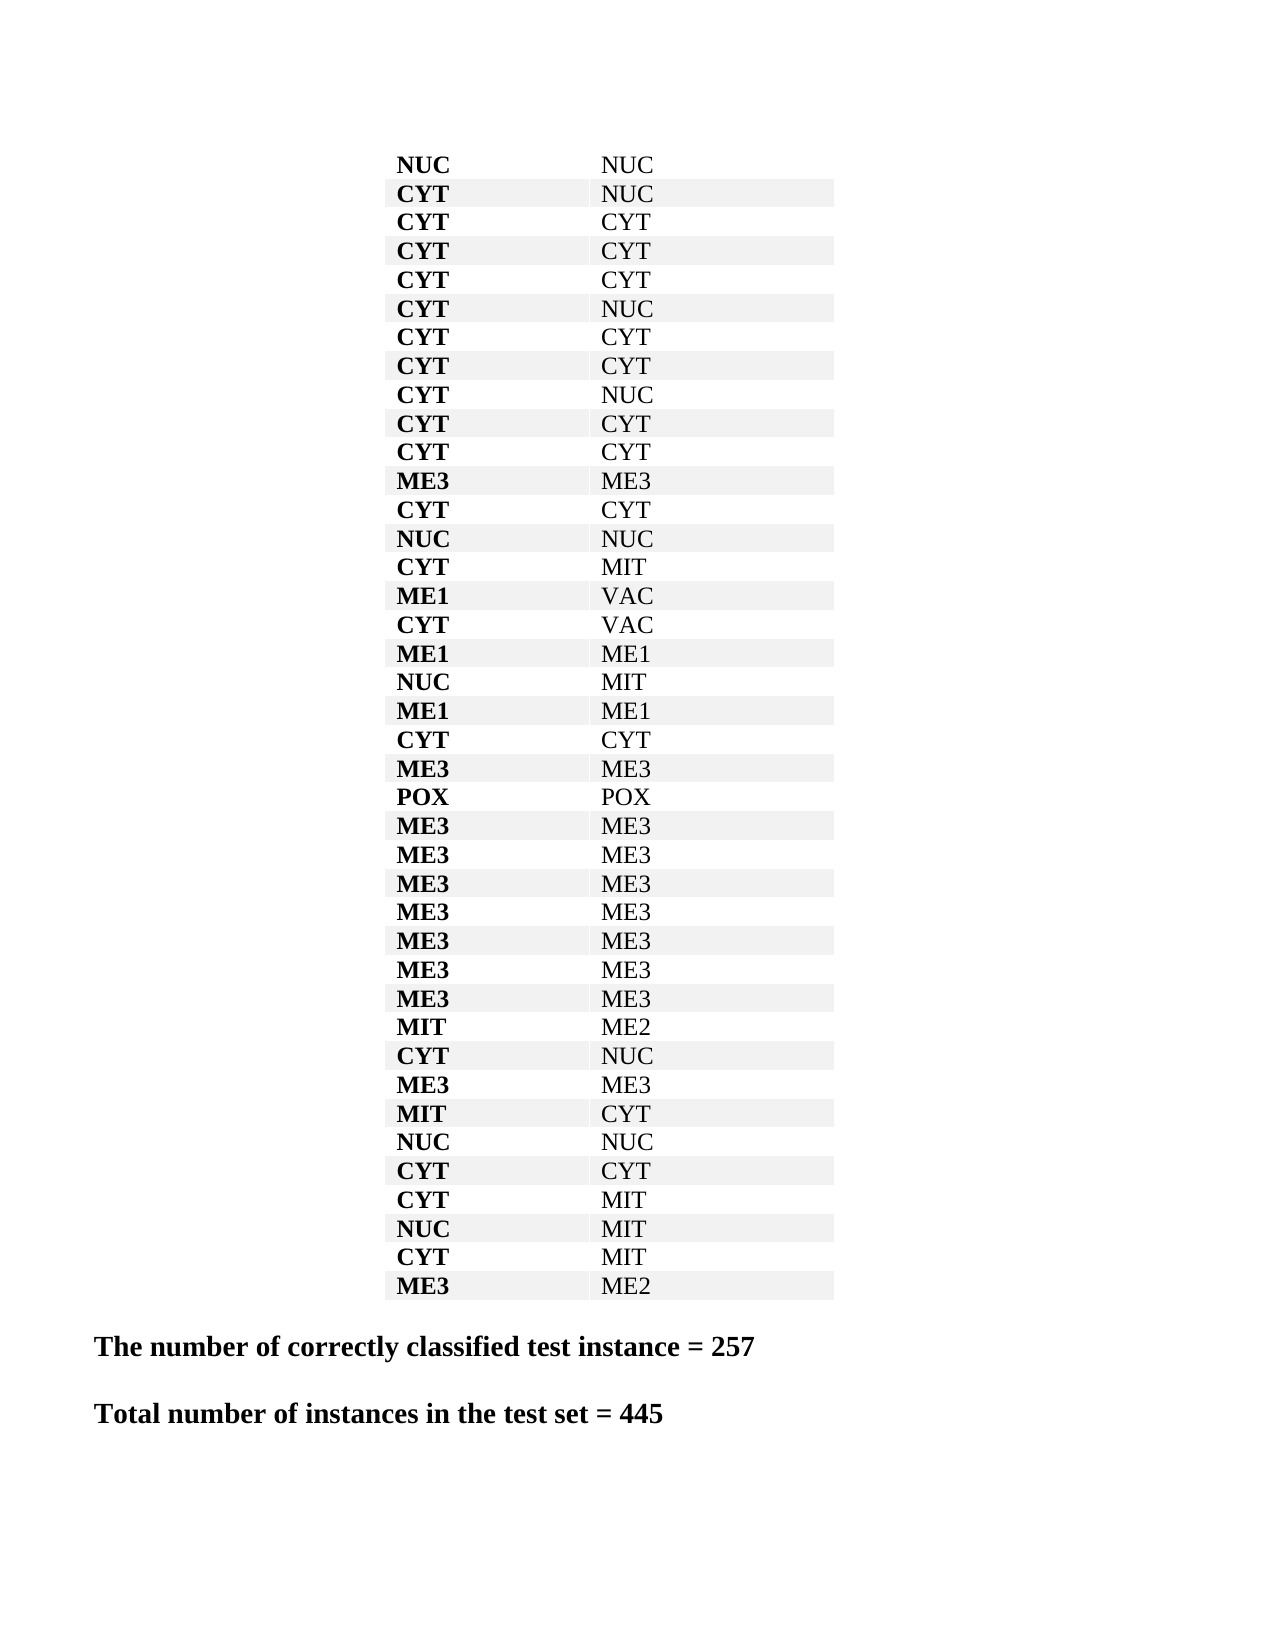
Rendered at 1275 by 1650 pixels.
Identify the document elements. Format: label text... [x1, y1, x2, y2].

table_cell CYT [385, 179, 589, 207]
table_cell ME3 [385, 1070, 589, 1099]
table_cell NUC [590, 1128, 834, 1156]
table_cell NUC [385, 668, 589, 696]
table_cell ME3 [385, 466, 589, 495]
table_cell ME3 [385, 811, 589, 840]
table_cell NUC [590, 380, 834, 409]
table_cell CYT [385, 1156, 589, 1185]
table_cell CYT [385, 236, 589, 265]
table_cell ME3 [385, 984, 589, 1012]
table_cell ME3 [385, 955, 589, 984]
table_cell CYT [590, 323, 834, 351]
table_cell ME3 [385, 754, 589, 782]
table_cell ME3 [590, 466, 834, 495]
table_cell ME3 [590, 984, 834, 1012]
table_cell NUC [590, 150, 834, 179]
table_cell CYT [385, 553, 589, 581]
table_cell CYT [590, 1156, 834, 1185]
table_cell ME2 [590, 1013, 834, 1041]
table_cell VAC [590, 610, 834, 639]
table_cell ME1 [385, 639, 589, 667]
table_cell NUC [590, 294, 834, 322]
table_cell CYT [385, 1243, 589, 1271]
table_cell CYT [385, 1185, 589, 1214]
table_cell NUC [385, 1128, 589, 1156]
table_cell ME3 [590, 898, 834, 926]
table_cell ME3 [590, 869, 834, 897]
table_cell NUC [385, 150, 589, 179]
table_cell ME3 [590, 811, 834, 840]
table_cell ME3 [385, 898, 589, 926]
table_cell ME1 [385, 696, 589, 725]
table_cell NUC [590, 179, 834, 207]
table_cell NUC [385, 1214, 589, 1242]
table_cell MIT [590, 553, 834, 581]
table_cell POX [385, 783, 589, 811]
table_cell CYT [590, 351, 834, 380]
table_cell NUC [590, 524, 834, 552]
table_cell ME3 [385, 869, 589, 897]
table_cell CYT [590, 265, 834, 294]
table_cell ME3 [590, 1070, 834, 1099]
table_cell CYT [590, 438, 834, 466]
table_cell ME3 [590, 754, 834, 782]
table_cell VAC [590, 581, 834, 610]
table_cell ME3 [590, 955, 834, 984]
table_cell ME3 [590, 840, 834, 869]
text The number of correctly classified test instance = 257 [94, 1329, 1125, 1362]
table_cell NUC [590, 1041, 834, 1070]
table_cell CYT [385, 438, 589, 466]
table_cell MIT [590, 668, 834, 696]
table_cell CYT [590, 208, 834, 236]
table_cell CYT [385, 265, 589, 294]
table_cell CYT [385, 208, 589, 236]
table_cell ME1 [385, 581, 589, 610]
table_cell CYT [385, 323, 589, 351]
table_cell CYT [385, 351, 589, 380]
table_cell CYT [590, 409, 834, 437]
table_cell CYT [385, 409, 589, 437]
table_cell CYT [590, 1099, 834, 1127]
table_cell ME2 [590, 1271, 834, 1300]
table_cell ME1 [590, 696, 834, 725]
table_cell CYT [385, 725, 589, 754]
table_cell ME3 [385, 840, 589, 869]
table_cell CYT [590, 495, 834, 524]
table_cell CYT [385, 495, 589, 524]
table_cell ME1 [590, 639, 834, 667]
table_cell CYT [590, 236, 834, 265]
table_cell MIT [385, 1099, 589, 1127]
table_cell ME3 [590, 926, 834, 955]
table_cell CYT [385, 610, 589, 639]
text Total number of instances in the test set = 445 [94, 1396, 1125, 1429]
table_cell ME3 [385, 1271, 589, 1300]
table_cell MIT [590, 1243, 834, 1271]
table_cell MIT [385, 1013, 589, 1041]
table_cell POX [590, 783, 834, 811]
table_cell CYT [385, 294, 589, 322]
table_cell MIT [590, 1214, 834, 1242]
table_cell ME3 [385, 926, 589, 955]
table_cell CYT [590, 725, 834, 754]
table_cell CYT [385, 1041, 589, 1070]
table_cell MIT [590, 1185, 834, 1214]
table_cell NUC [385, 524, 589, 552]
table_cell CYT [385, 380, 589, 409]
